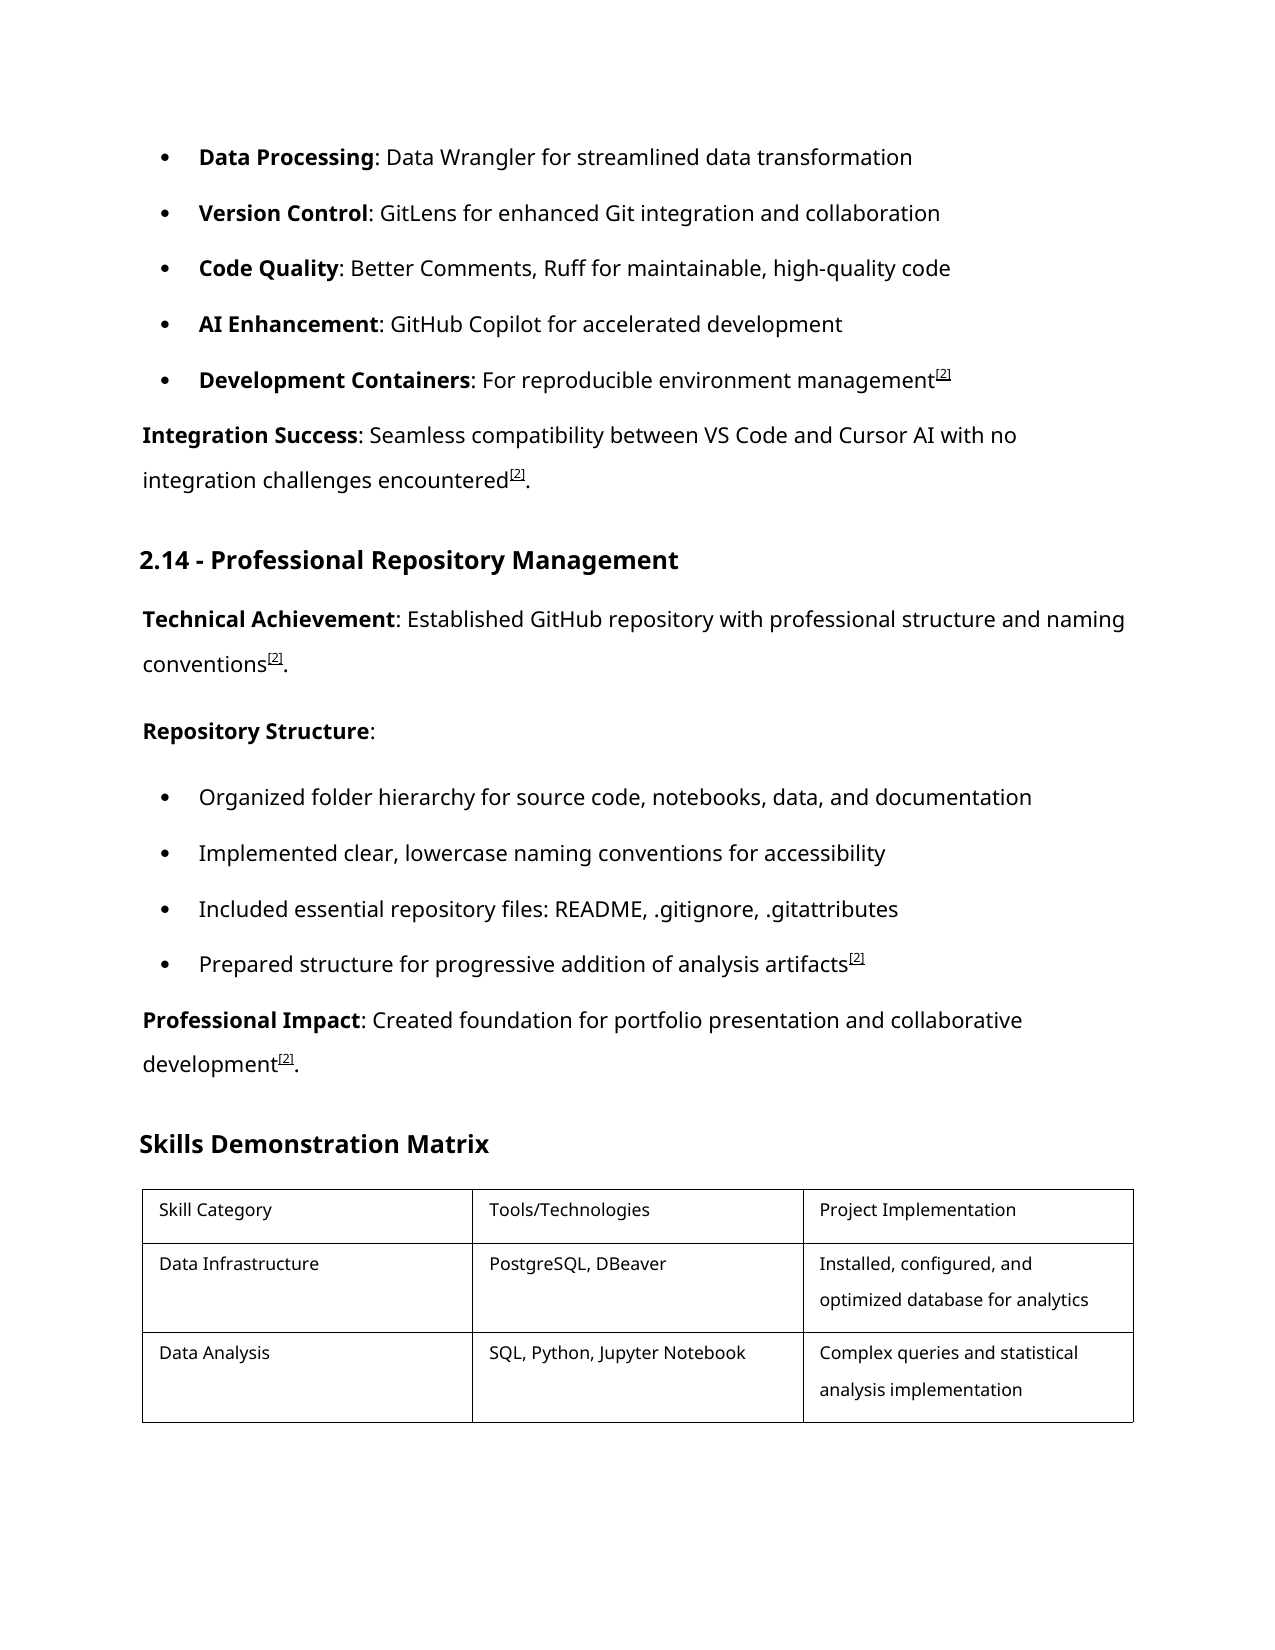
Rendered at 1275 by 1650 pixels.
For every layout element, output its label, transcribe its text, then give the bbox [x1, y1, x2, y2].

table_cell Complex queries and statistical analysis implementation [804, 1333, 1133, 1422]
table_cell Installed, configured, and optimized database for analytics [804, 1244, 1133, 1332]
table_cell Data Infrastructure [143, 1244, 472, 1332]
text 2.14 - Professional Repository Management [139, 542, 1133, 577]
table_cell Data Analysis [143, 1333, 472, 1422]
table_header Skill Category [143, 1190, 472, 1242]
list Version Control: GitLens for enhanced Git integration and collaboration [161, 198, 1133, 228]
table_header Tools/Technologies [473, 1190, 803, 1242]
text Skills Demonstration Matrix [139, 1127, 1133, 1161]
text Technical Achievement: Established GitHub repository with professional structure and naming conventions[2]. [142, 604, 1133, 679]
table_header Project Implementation [804, 1190, 1133, 1242]
list Data Processing: Data Wrangler for streamlined data transformation [161, 142, 1133, 172]
table_cell SQL, Python, Jupyter Notebook [473, 1333, 803, 1422]
table_cell PostgreSQL, DBeaver [473, 1244, 803, 1332]
text Professional Impact: Created foundation for portfolio presentation and collaborative development[2]. [142, 1005, 1133, 1079]
text Repository Structure: [142, 716, 1133, 746]
list Organized folder hierarchy for source code, notebooks, data, and documentation [161, 782, 1133, 812]
text Integration Success: Seamless compatibility between VS Code and Cursor AI with no integration challenges encountered[2]. [142, 420, 1133, 495]
list Implemented clear, lowercase naming conventions for accessibility [161, 838, 1133, 868]
list Code Quality: Better Comments, Ruff for maintainable, high-quality code [161, 253, 1133, 283]
list Prepared structure for progressive addition of analysis artifacts[2] [161, 949, 1133, 979]
list Development Containers: For reproducible environment management[2] [161, 365, 1133, 394]
list AI Enhancement: GitHub Copilot for accelerated development [161, 309, 1133, 339]
list Included essential repository files: README, .gitignore, .gitattributes [161, 893, 1133, 923]
